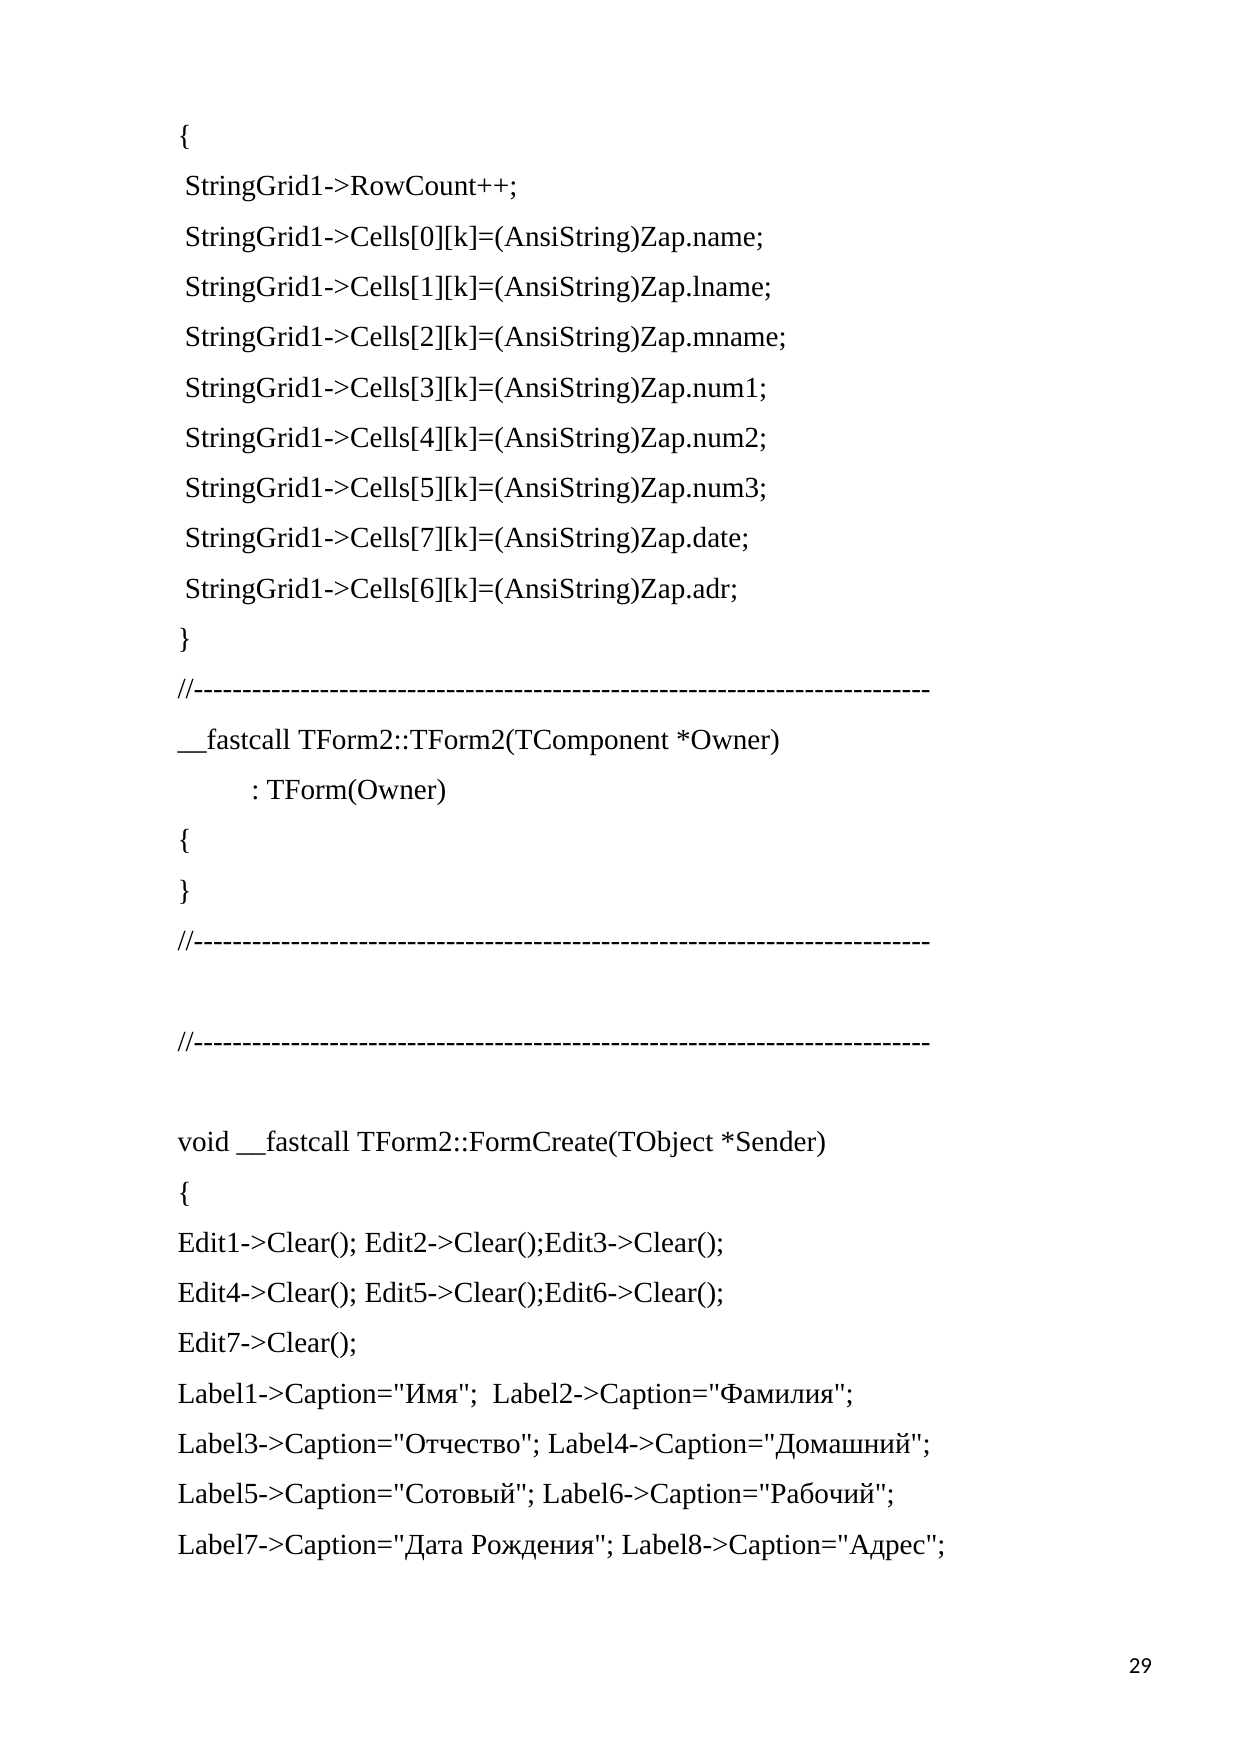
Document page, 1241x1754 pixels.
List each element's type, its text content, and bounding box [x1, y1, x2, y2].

text } [177, 873, 1152, 906]
text //---------------------------------------------------------------------------- [177, 672, 1152, 705]
text { [177, 1175, 1152, 1208]
text { [177, 118, 1152, 152]
text Edit7->Clear(); [177, 1326, 1152, 1359]
text Edit1->Clear(); Edit2->Clear();Edit3->Clear(); [177, 1225, 1152, 1258]
text Label5->Caption="Сотовый"; Label6->Caption="Рабочий"; [177, 1477, 1152, 1510]
text Label3->Caption="Отчество"; Label4->Caption="Домашний"; [177, 1426, 1152, 1460]
text Label1->Caption="Имя"; Label2->Caption="Фамилия"; [177, 1376, 1152, 1409]
text : TForm(Owner) [177, 772, 1152, 806]
text void __fastcall TForm2::FormCreate(TObject *Sender) [177, 1124, 1152, 1158]
text { [177, 822, 1152, 856]
text StringGrid1->Cells[3][k]=(AnsiString)Zap.num1; [177, 370, 1152, 403]
text } [177, 621, 1152, 655]
text Label7->Caption="Дата Рождения"; Label8->Caption="Адрес"; [177, 1527, 1152, 1560]
text StringGrid1->Cells[4][k]=(AnsiString)Zap.num2; [177, 420, 1152, 453]
text StringGrid1->Cells[1][k]=(AnsiString)Zap.lname; [177, 269, 1152, 303]
text __fastcall TForm2::TForm2(TComponent *Owner) [177, 722, 1152, 755]
text //---------------------------------------------------------------------------- [177, 1024, 1152, 1057]
text StringGrid1->Cells[0][k]=(AnsiString)Zap.name; [177, 219, 1152, 252]
text StringGrid1->RowCount++; [177, 168, 1152, 202]
text StringGrid1->Cells[2][k]=(AnsiString)Zap.mname; [177, 319, 1152, 353]
text StringGrid1->Cells[5][k]=(AnsiString)Zap.num3; [177, 470, 1152, 504]
text StringGrid1->Cells[6][k]=(AnsiString)Zap.adr; [177, 571, 1152, 604]
text StringGrid1->Cells[7][k]=(AnsiString)Zap.date; [177, 521, 1152, 554]
text //---------------------------------------------------------------------------- [177, 923, 1152, 957]
text Edit4->Clear(); Edit5->Clear();Edit6->Clear(); [177, 1275, 1152, 1309]
